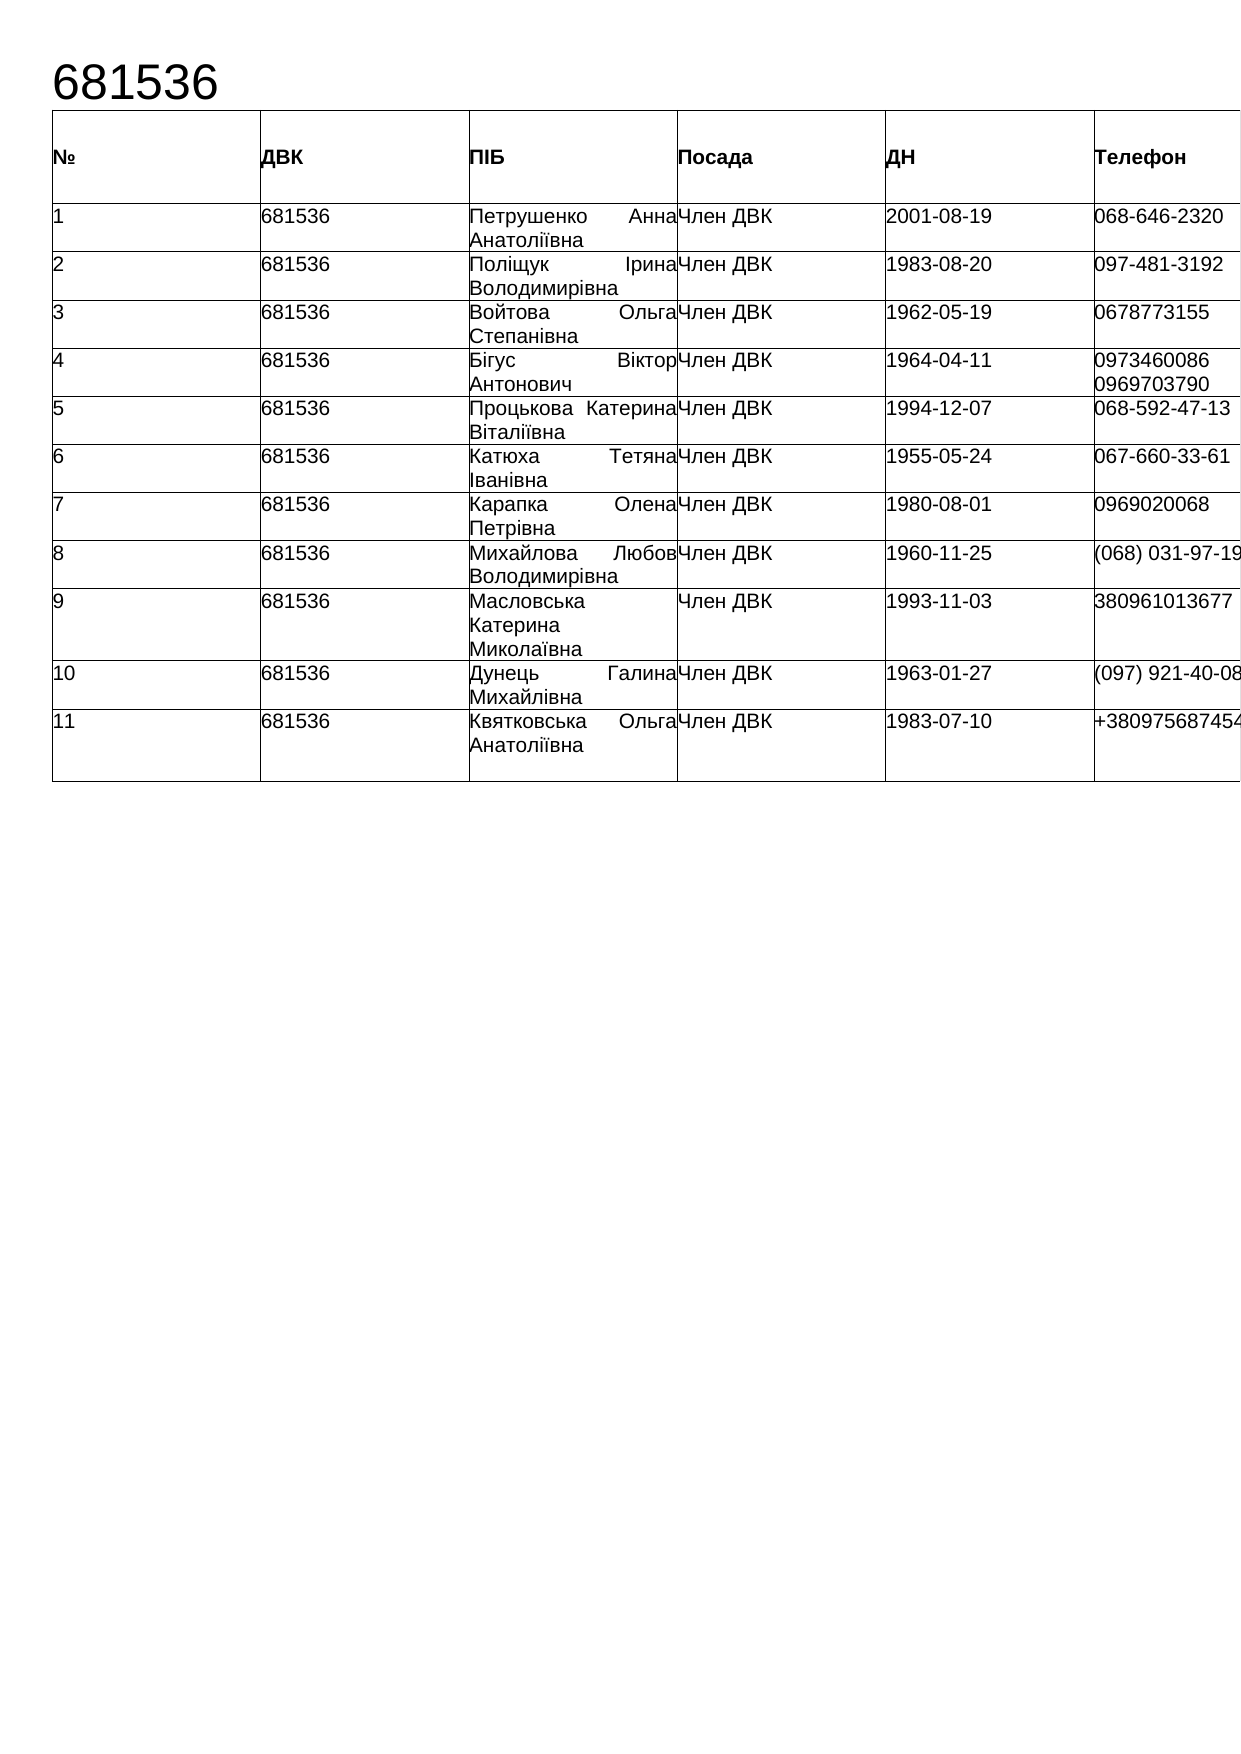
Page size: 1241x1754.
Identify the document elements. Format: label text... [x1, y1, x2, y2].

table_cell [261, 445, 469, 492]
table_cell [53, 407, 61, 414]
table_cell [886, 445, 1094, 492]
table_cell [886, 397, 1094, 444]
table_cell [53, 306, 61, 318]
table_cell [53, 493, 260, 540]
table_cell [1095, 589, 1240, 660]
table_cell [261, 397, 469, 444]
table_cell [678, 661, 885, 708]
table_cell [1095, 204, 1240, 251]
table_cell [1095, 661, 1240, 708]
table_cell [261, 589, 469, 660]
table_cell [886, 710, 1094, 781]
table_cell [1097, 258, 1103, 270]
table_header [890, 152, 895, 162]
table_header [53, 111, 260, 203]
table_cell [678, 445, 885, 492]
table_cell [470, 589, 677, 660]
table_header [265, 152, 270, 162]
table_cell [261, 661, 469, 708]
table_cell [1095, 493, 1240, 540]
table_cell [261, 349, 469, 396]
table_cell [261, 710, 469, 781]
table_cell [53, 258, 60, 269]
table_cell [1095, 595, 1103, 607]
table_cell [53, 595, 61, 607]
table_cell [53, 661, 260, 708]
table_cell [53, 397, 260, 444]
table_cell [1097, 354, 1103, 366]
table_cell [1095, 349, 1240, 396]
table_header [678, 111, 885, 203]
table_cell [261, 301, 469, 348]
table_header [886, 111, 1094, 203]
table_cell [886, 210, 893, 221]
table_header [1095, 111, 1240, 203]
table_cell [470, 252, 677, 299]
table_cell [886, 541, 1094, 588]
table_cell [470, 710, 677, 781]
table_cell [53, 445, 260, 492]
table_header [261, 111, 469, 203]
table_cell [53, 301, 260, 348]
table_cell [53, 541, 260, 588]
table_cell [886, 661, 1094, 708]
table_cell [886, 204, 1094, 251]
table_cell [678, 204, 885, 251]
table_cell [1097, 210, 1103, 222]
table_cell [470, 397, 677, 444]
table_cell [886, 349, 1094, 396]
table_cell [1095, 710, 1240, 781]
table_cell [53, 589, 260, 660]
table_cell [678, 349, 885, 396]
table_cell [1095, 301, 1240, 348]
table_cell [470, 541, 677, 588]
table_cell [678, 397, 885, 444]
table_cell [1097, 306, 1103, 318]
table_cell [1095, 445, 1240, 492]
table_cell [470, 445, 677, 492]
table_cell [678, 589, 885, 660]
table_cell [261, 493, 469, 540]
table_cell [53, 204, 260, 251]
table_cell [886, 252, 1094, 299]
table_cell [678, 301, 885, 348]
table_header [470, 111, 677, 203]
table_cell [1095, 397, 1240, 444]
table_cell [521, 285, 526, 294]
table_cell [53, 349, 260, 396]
text 681536 [52, 52, 1188, 109]
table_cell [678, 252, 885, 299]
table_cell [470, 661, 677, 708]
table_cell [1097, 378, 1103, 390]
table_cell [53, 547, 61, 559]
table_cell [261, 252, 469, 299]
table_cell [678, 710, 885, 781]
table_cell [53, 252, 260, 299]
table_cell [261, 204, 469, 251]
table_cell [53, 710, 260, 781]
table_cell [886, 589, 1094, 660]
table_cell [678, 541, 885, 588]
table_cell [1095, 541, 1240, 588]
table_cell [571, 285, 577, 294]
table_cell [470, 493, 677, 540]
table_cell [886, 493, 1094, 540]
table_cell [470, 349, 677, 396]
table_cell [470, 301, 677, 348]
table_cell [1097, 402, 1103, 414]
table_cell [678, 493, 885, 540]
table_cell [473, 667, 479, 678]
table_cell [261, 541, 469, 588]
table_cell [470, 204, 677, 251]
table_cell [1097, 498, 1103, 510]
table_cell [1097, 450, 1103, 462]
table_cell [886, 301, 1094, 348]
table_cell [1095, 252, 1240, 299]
